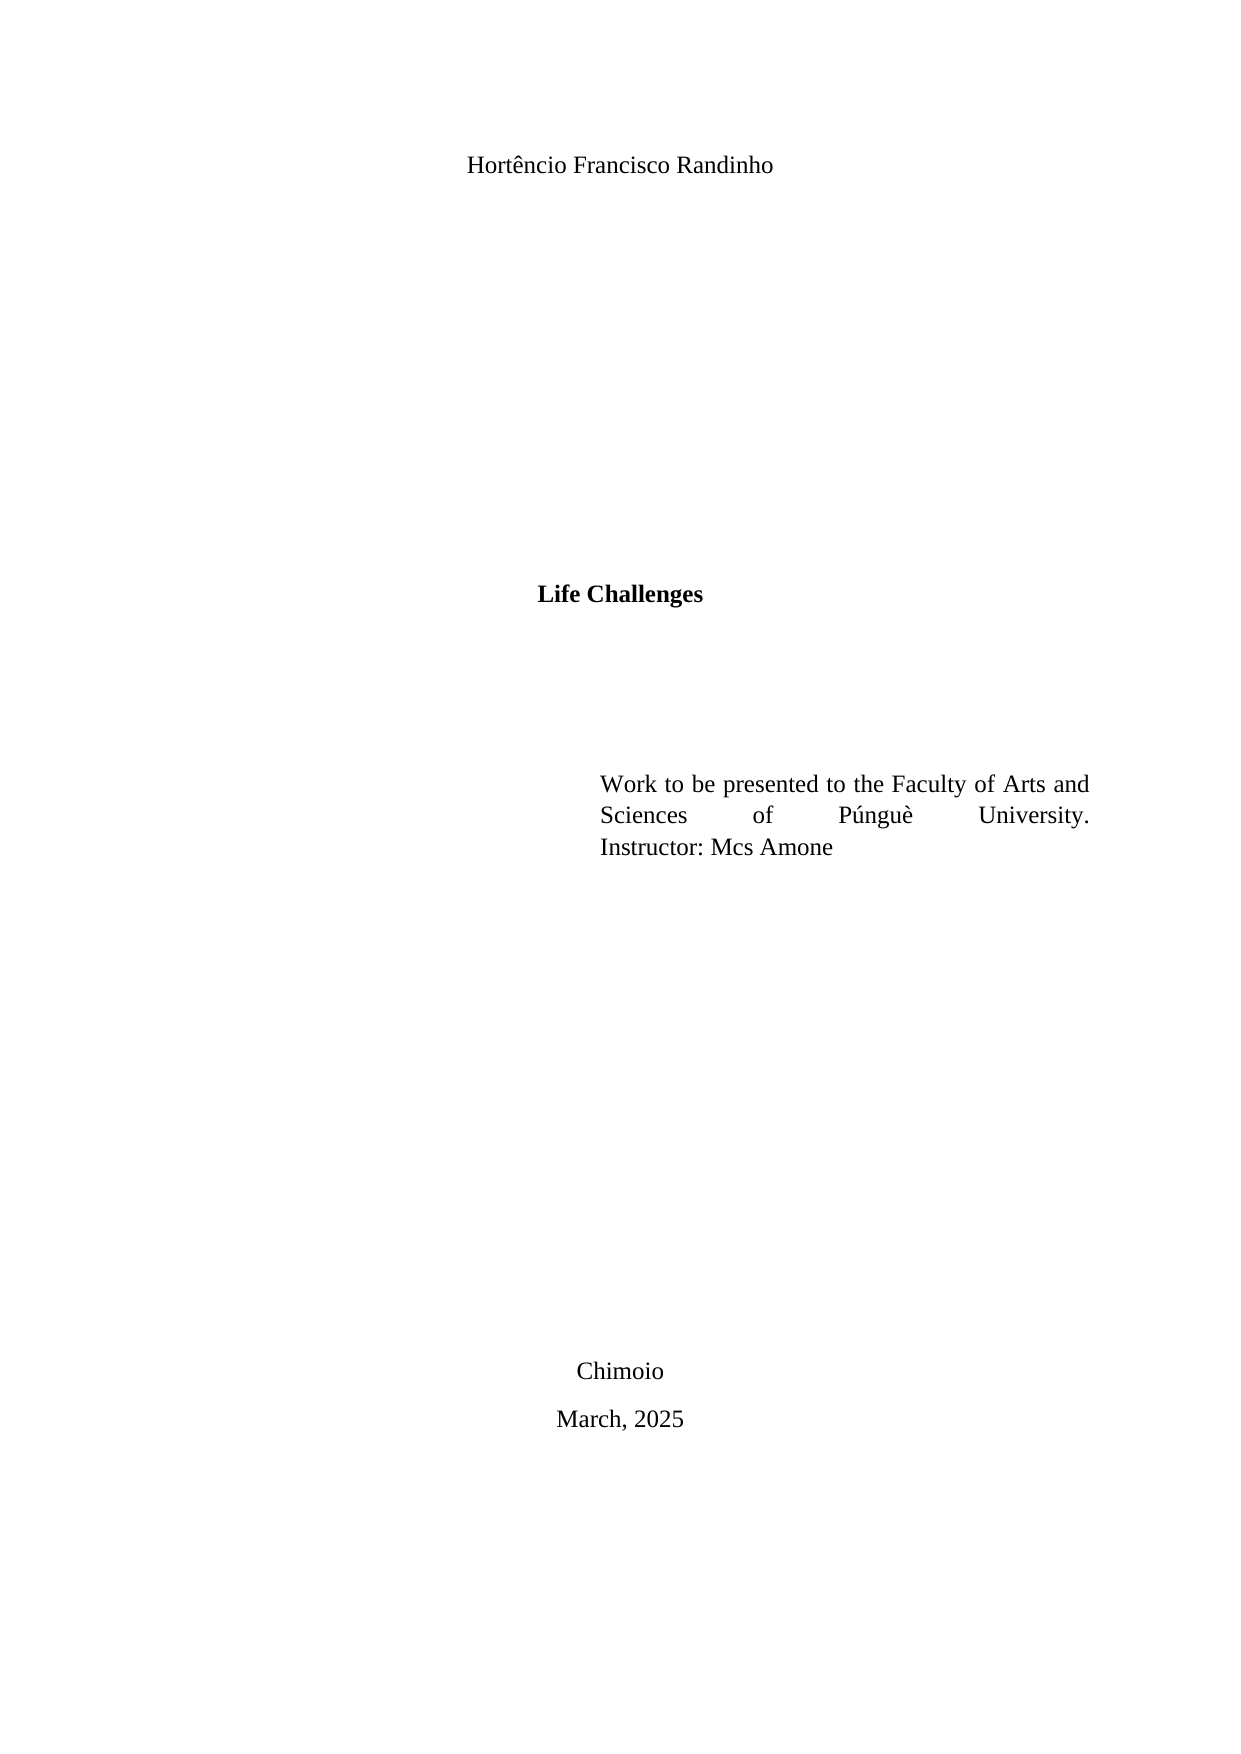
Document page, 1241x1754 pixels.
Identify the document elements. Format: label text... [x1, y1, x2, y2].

text March, 2025 [150, 1404, 1090, 1433]
text Life Challenges [150, 579, 1090, 608]
text Hortêncio Francisco Randinho [150, 150, 1090, 179]
text Chimoio [150, 1356, 1090, 1385]
text Work to be presented to the Faculty of Arts and Sciences of Púnguè University. Instructor: Mcs Amone [600, 769, 1090, 860]
